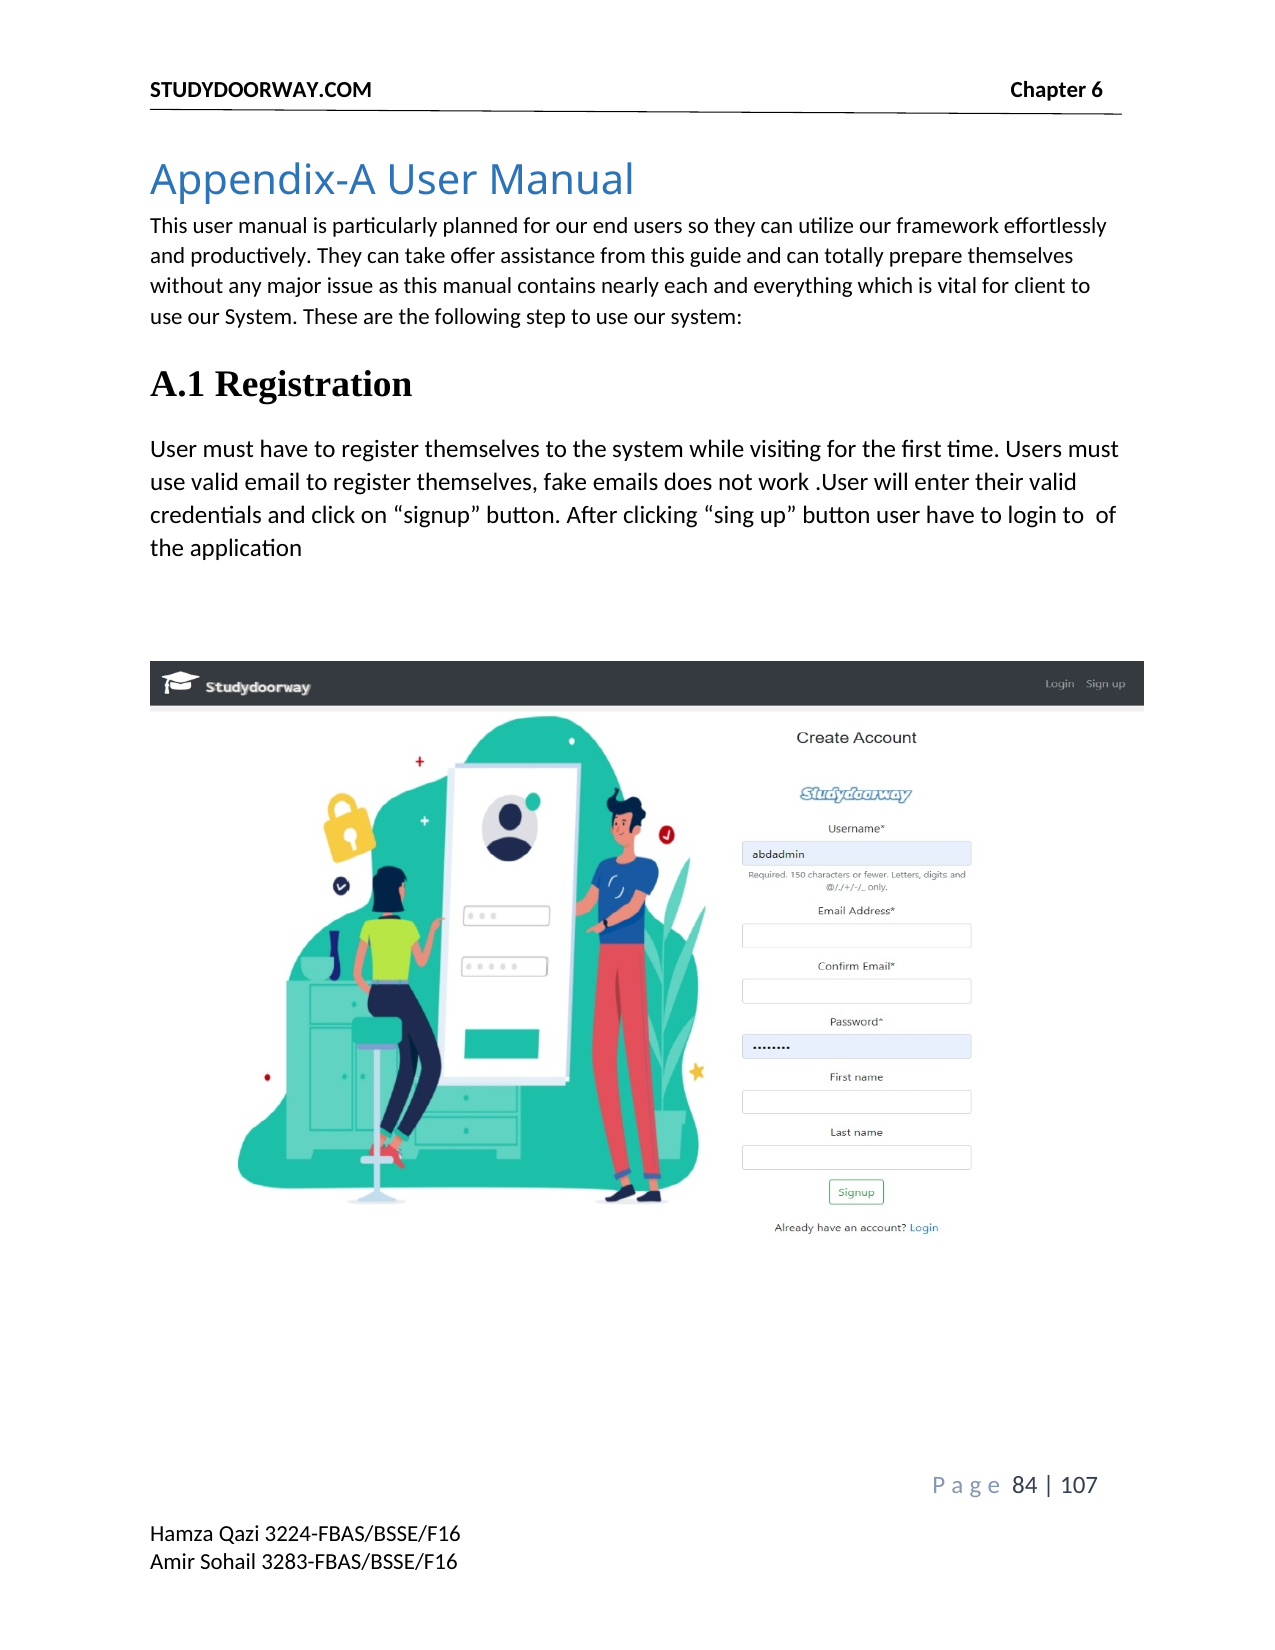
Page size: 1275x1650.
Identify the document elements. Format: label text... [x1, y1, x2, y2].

subtitle Appendix-A User Manual [150, 150, 1125, 207]
text User must have to register themselves to the system while visiting for the first time. Users must use valid email to register themselves, fake emails does not work .User will enter their valid credentials and click on “signup” button. After clicking “sing up” button user have to login to of the application [150, 433, 1125, 563]
picture [150, 661, 1144, 1328]
text This user manual is particularly planned for our end users so they can utilize our framework effortlessly and productively. They can take offer assistance from this guide and can totally prepare themselves without any major issue as this manual contains nearly each and everything which is vital for client to use our System. These are the following step to use our system: [150, 211, 1125, 330]
subtitle A.1 Registration [150, 361, 1125, 404]
